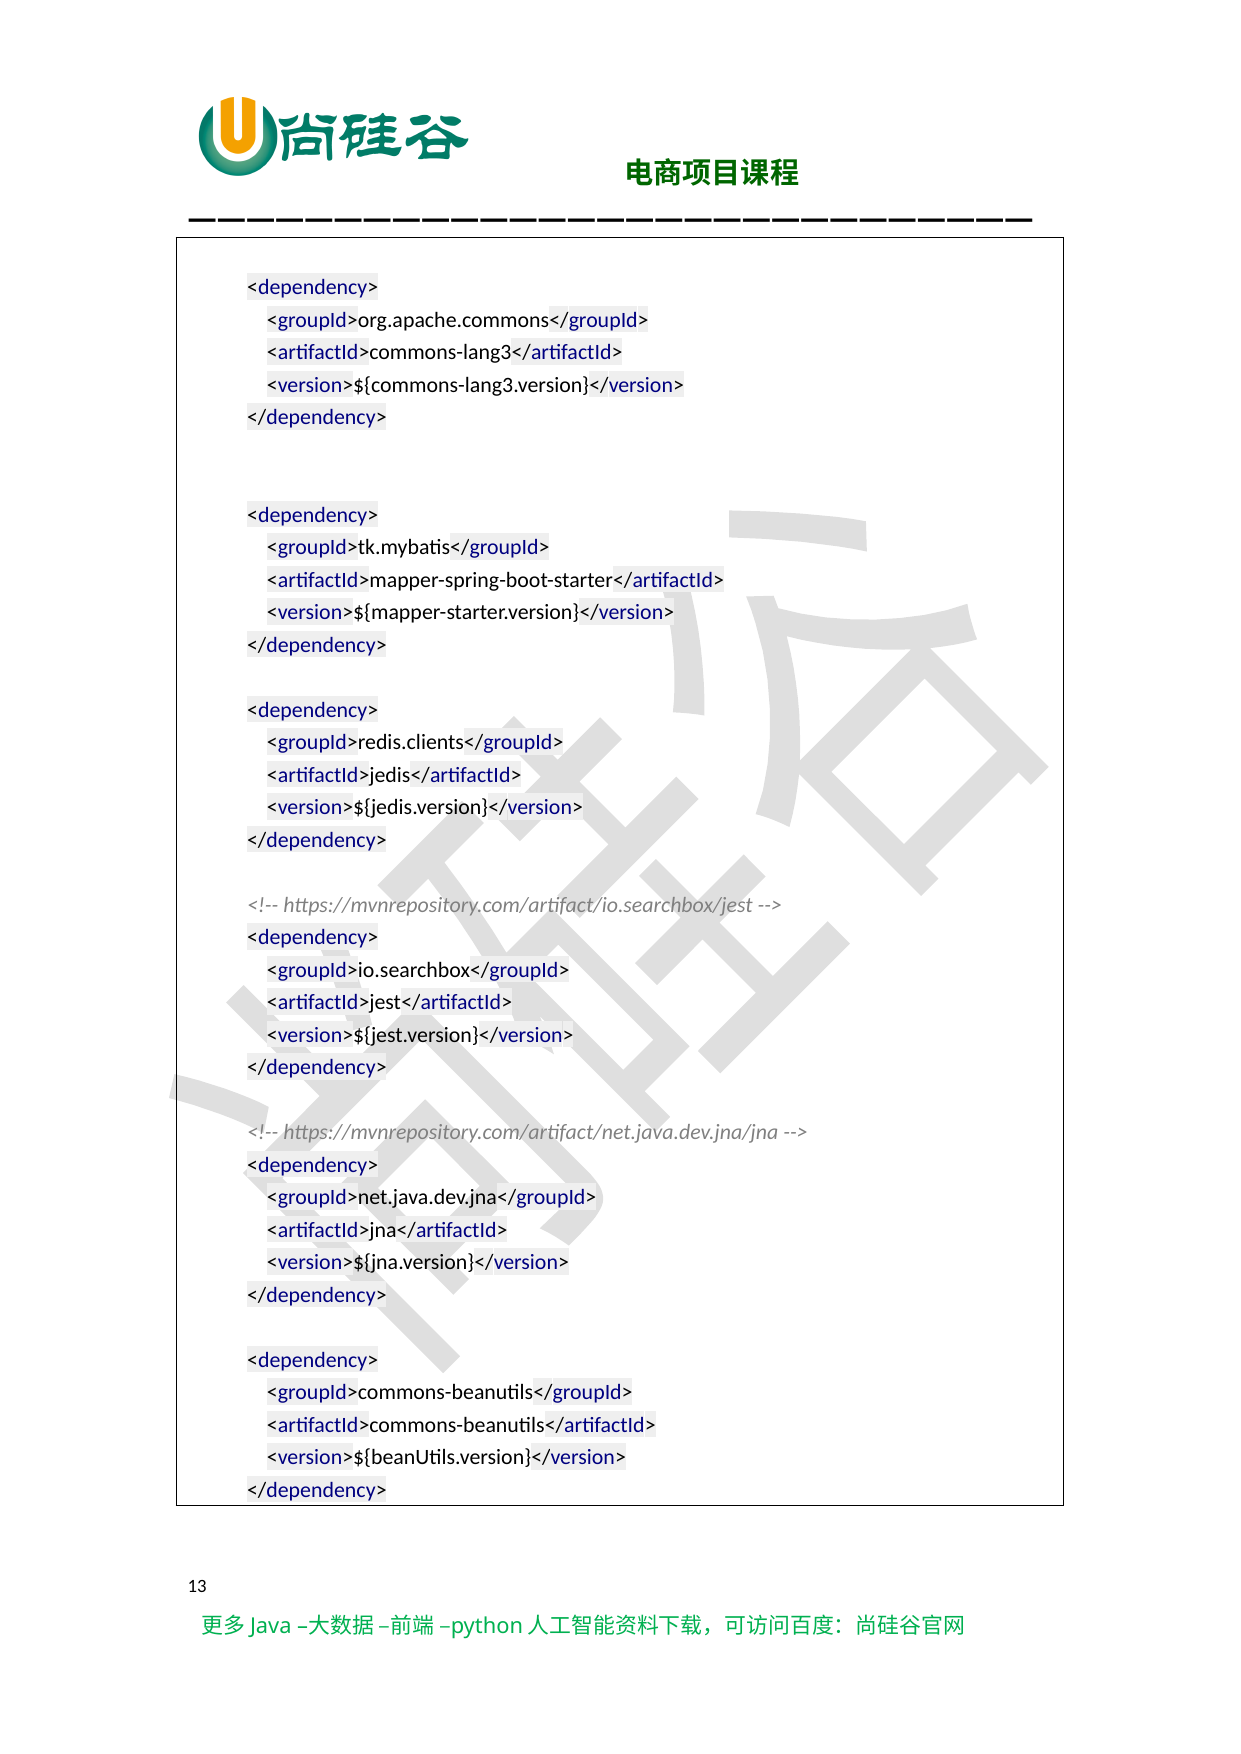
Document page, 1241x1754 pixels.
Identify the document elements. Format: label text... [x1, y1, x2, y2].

picture [187, 88, 476, 184]
